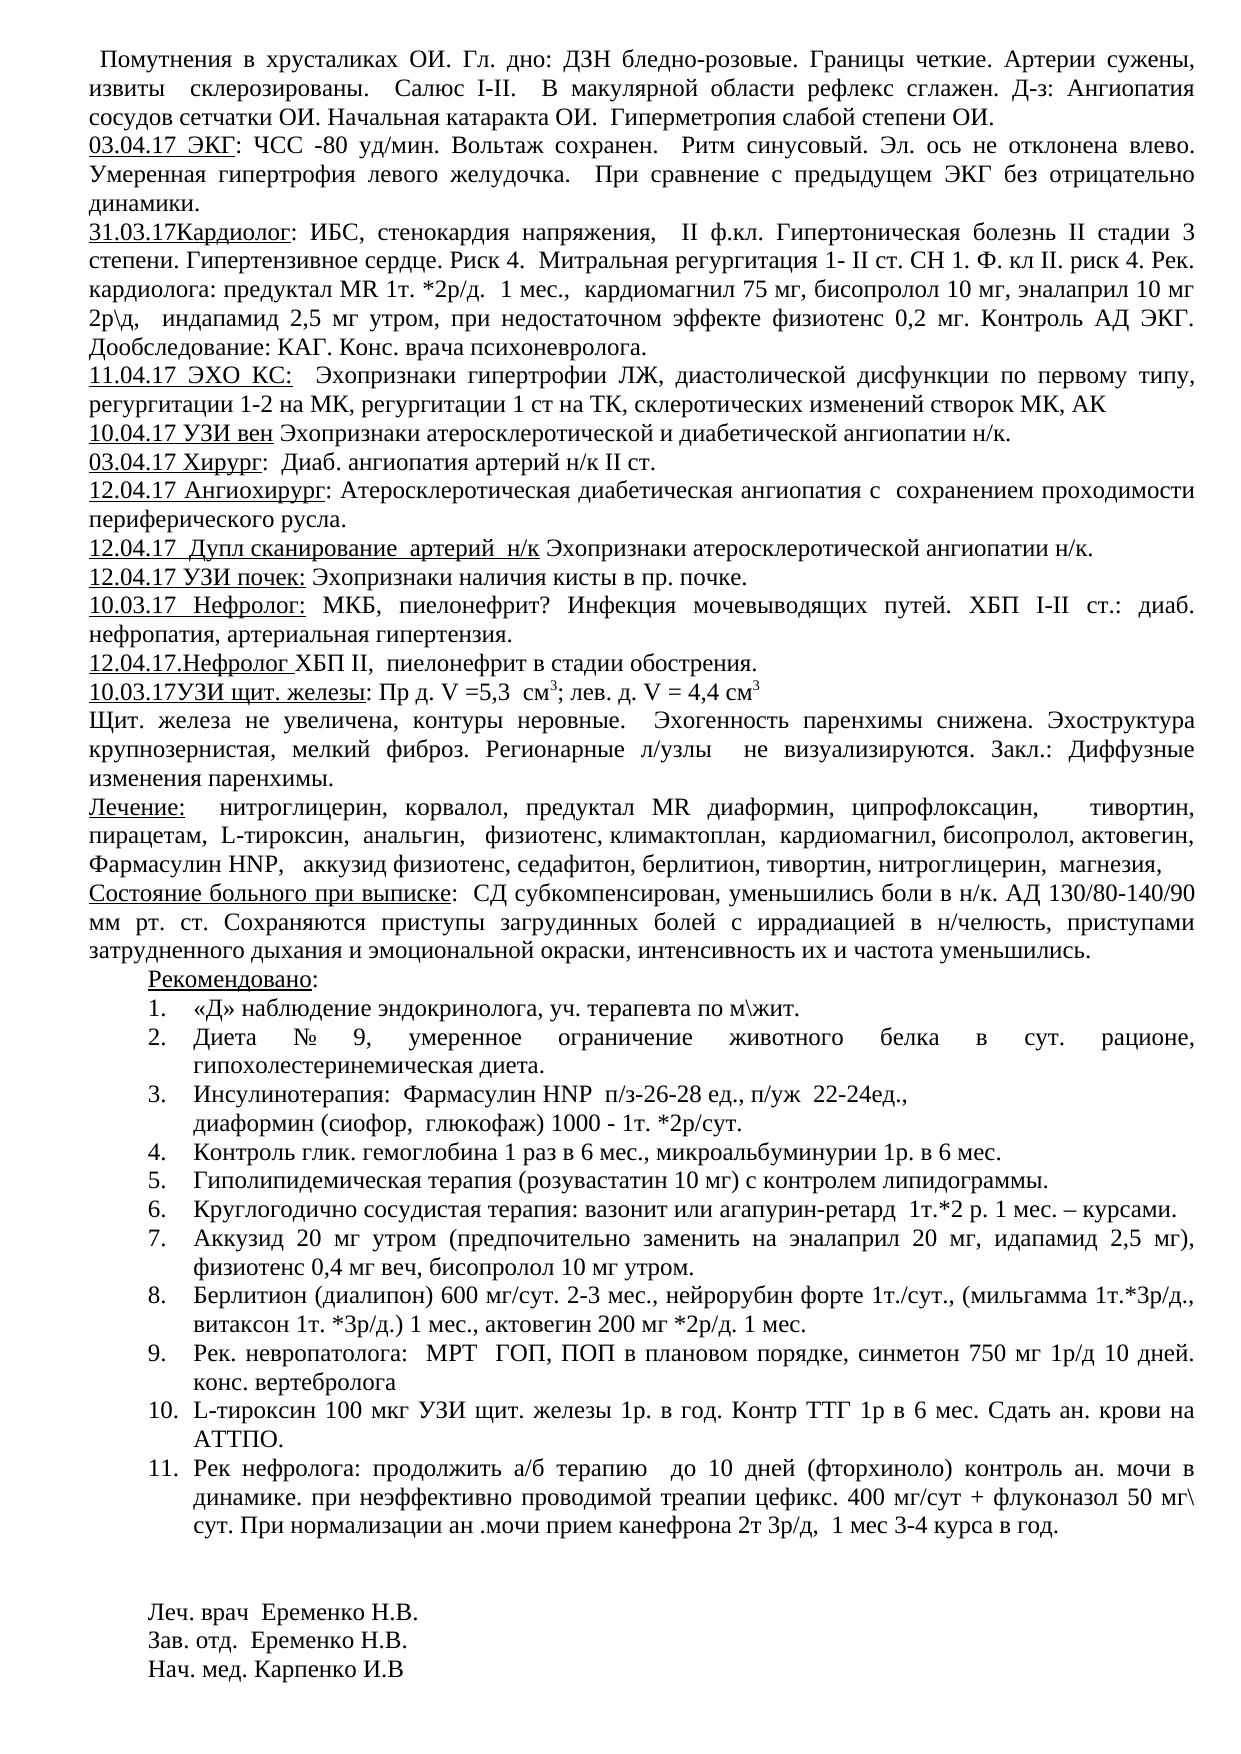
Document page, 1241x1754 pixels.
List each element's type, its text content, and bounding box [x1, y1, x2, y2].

text 10.03.17УЗИ щит. железы: Пр д. V =5,3 см3; лев. д. V = 4,4 см3 [89, 677, 1196, 706]
text Помутнения в хрусталиках ОИ. Гл. дно: ДЗН бледно-розовые. Границы четкие. Артерии сужены, извиты склерозированы. Салюс I-II. В макулярной области рефлекс сглажен. Д-з: Ангиопатия сосудов сетчатки ОИ. Начальная катаракта ОИ. Гиперметропия слабой степени ОИ. [89, 44, 1196, 131]
text 12.04.17 Ангиохирург: Атеросклеротическая диабетическая ангиопатия с сохранением проходимости периферического русла. [89, 476, 1196, 533]
text Нач. мед. Карпенко И.В [148, 1654, 1196, 1683]
list Берлитион (диалипон) 600 мг/сут. 2-3 мес., нейрорубин форте 1т./сут., (мильгамма 1т.*3р/д., витаксон 1т. *3р/д.) 1 мес., актовегин 200 мг *2р/д. 1 мес. [148, 1281, 1196, 1338]
text Зав. отд. Еременко Н.В. [148, 1626, 1196, 1654]
list «Д» наблюдение эндокринолога, уч. терапевта по м\жит. [148, 993, 1196, 1022]
list L-тироксин 100 мкг УЗИ щит. железы 1р. в год. Контр ТТГ 1р в 6 мес. Сдать ан. крови на АТТПО. [148, 1396, 1196, 1453]
text 10.04.17 УЗИ вен Эхопризнаки атеросклеротической и диабетической ангиопатии н/к. [89, 418, 1196, 447]
text Лечение: нитроглицерин, корвалол, предуктал MR диаформин, ципрофлоксацин, тивортин, пирацетам, L-тироксин, анальгин, физиотенс, климактоплан, кардиомагнил, бисопролол, актовегин, Фармасулин НNP, аккузид физиотенс, седафитон, берлитион, тивортин, нитроглицерин, магнезия, [89, 792, 1196, 878]
subtitle Леч. врач Еременко Н.В. [148, 1597, 1196, 1626]
text Щит. железа не увеличена, контуры неровные. Эхогенность паренхимы снижена. Эхоструктура крупнозернистая, мелкий фиброз. Регионарные л/узлы не визуализируются. Закл.: Диффузные изменения паренхимы. [89, 706, 1196, 792]
list Аккузид 20 мг утром (предпочительно заменить на эналаприл 20 мг, идапамид 2,5 мг), физиотенс 0,4 мг веч, бисопролол 10 мг утром. [148, 1223, 1196, 1281]
list Гиполипидемическая терапия (розувастатин 10 мг) с контролем липидограммы. [148, 1166, 1196, 1194]
text 12.04.17 УЗИ почек: Эхопризнаки наличия кисты в пр. почке. [89, 562, 1196, 591]
list Контроль глик. гемоглобина 1 раз в 6 мес., микроальбуминурии 1р. в 6 мес. [148, 1137, 1196, 1166]
text Состояние больного при выписке: СД субкомпенсирован, уменьшились боли в н/к. АД 130/80-140/90 мм рт. ст. Сохраняются приступы загрудинных болей с иррадиацией в н/челюсть, приступами затрудненного дыхания и эмоциональной окраски, интенсивность их и частота уменьшились. [89, 878, 1196, 964]
text 31.03.17Кардиолог: ИБС, стенокардия напряжения, II ф.кл. Гипертоническая болезнь II стадии 3 степени. Гипертензивное сердце. Риск 4. Митральная регургитация 1- II ст. СН 1. Ф. кл II. риск 4. Рек. кардиолога: предуктал МR 1т. *2р/д. 1 мес., кардиомагнил 75 мг, бисопролол 10 мг, эналаприл 10 мг 2р\д, индапамид 2,5 мг утром, при недостаточном эффекте физиотенс 0,2 мг. Контроль АД ЭКГ. Дообследование: КАГ. Конс. врача психоневролога. [89, 217, 1196, 361]
text 11.04.17 ЭХО КС: Эхопризнаки гипертрофии ЛЖ, диастолической дисфункции по первому типу, регургитации 1-2 на МК, регургитации 1 ст на ТК, склеротических изменений створок МК, АК [89, 361, 1196, 418]
list Рек. невропатолога: МРТ ГОП, ПОП в плановом порядке, синметон 750 мг 1р/д 10 дней. конс. вертебролога [148, 1338, 1196, 1396]
text 12.04.17 Дупл сканирование артерий н/к Эхопризнаки атеросклеротической ангиопатии н/к. [89, 533, 1196, 562]
list Круглогодично сосудистая терапия: вазонит или агапурин-ретард 1т.*2 р. 1 мес. – курсами. [148, 1194, 1196, 1223]
list Диета № 9, умеренное ограничение животного белка в сут. рационе, гипохолестеринемическая диета. [148, 1022, 1196, 1079]
text 03.04.17 Хирург: Диаб. ангиопатия артерий н/к II ст. [89, 447, 1196, 476]
text 03.04.17 ЭКГ: ЧСС -80 уд/мин. Вольтаж сохранен. Ритм синусовый. Эл. ось не отклонена влево. Умеренная гипертрофия левого желудочка. При сравнение с предыдущем ЭКГ без отрицательно динамики. [89, 131, 1196, 217]
text диаформин (сиофор, глюкофаж) 1000 - 1т. *2р/сут. [193, 1108, 1196, 1137]
text Рекомендовано: [148, 964, 1196, 993]
text 10.03.17 Нефролог: МКБ, пиелонефрит? Инфекция мочевыводящих путей. ХБП I-II ст.: диаб. нефропатия, артериальная гипертензия. [89, 591, 1196, 648]
list Инсулинотерапия: Фармасулин НNP п/з-26-28 ед., п/уж 22-24ед., [148, 1079, 1196, 1108]
text 12.04.17.Нефролог ХБП II, пиелонефрит в стадии обострения. [89, 648, 1196, 677]
list Рек нефролога: продолжить а/б терапию до 10 дней (фторхиноло) контроль ан. мочи в динамике. при неэффективно проводимой треапии цефикс. 400 мг/сут + флуконазол 50 мг\сут. При нормализации ан .мочи прием канефрона 2т 3р/д, 1 мес 3-4 курса в год. [148, 1453, 1196, 1539]
